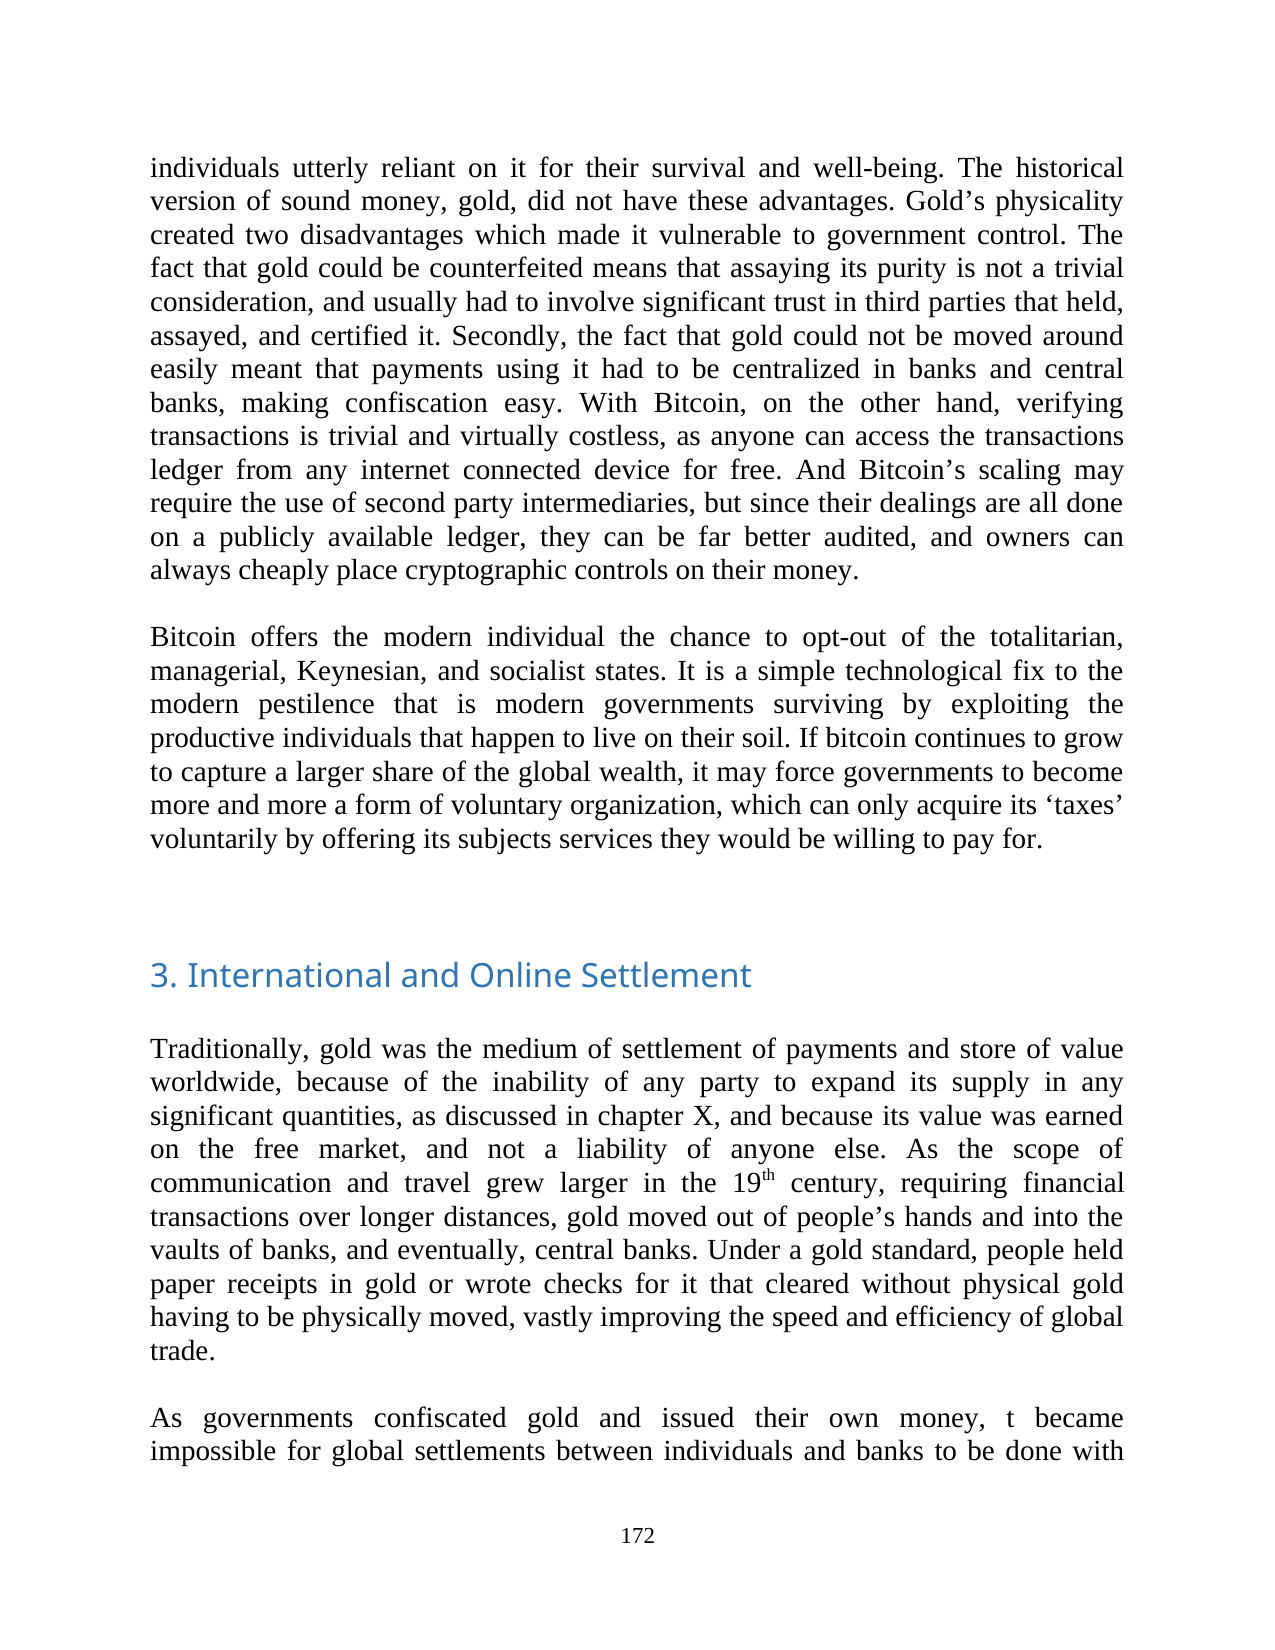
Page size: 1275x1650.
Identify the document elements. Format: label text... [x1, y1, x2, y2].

text Bitcoin offers the modern individual the chance to opt-out of the totalitarian, managerial, Keynesian, and socialist states. It is a simple technological fix to the modern pestilence that is modern governments surviving by exploiting the productive individuals that happen to live on their soil. If bitcoin continues to grow to capture a larger share of the global wealth, it may force governments to become more and more a form of voluntary organization, which can only acquire its ‘taxes’ voluntarily by offering its subjects services they would be willing to pay for. [150, 619, 1125, 854]
text International and Online Settlement [150, 952, 1125, 997]
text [150, 1400, 1125, 1467]
text Traditionally, gold was the medium of settlement of payments and store of value worldwide, because of the inability of any party to expand its supply in any significant quantities, as discussed in chapter X, and because its value was earned on the free market, and not a liability of anyone else. As the scope of communication and travel grew larger in the 19th century, requiring financial transactions over longer distances, gold moved out of people’s hands and into the vaults of banks, and eventually, central banks. Under a gold standard, people held paper receipts in gold or wrote checks for it that cleared without physical gold having to be physically moved, vastly improving the speed and efficiency of global trade. [150, 1031, 1125, 1366]
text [150, 150, 1125, 586]
